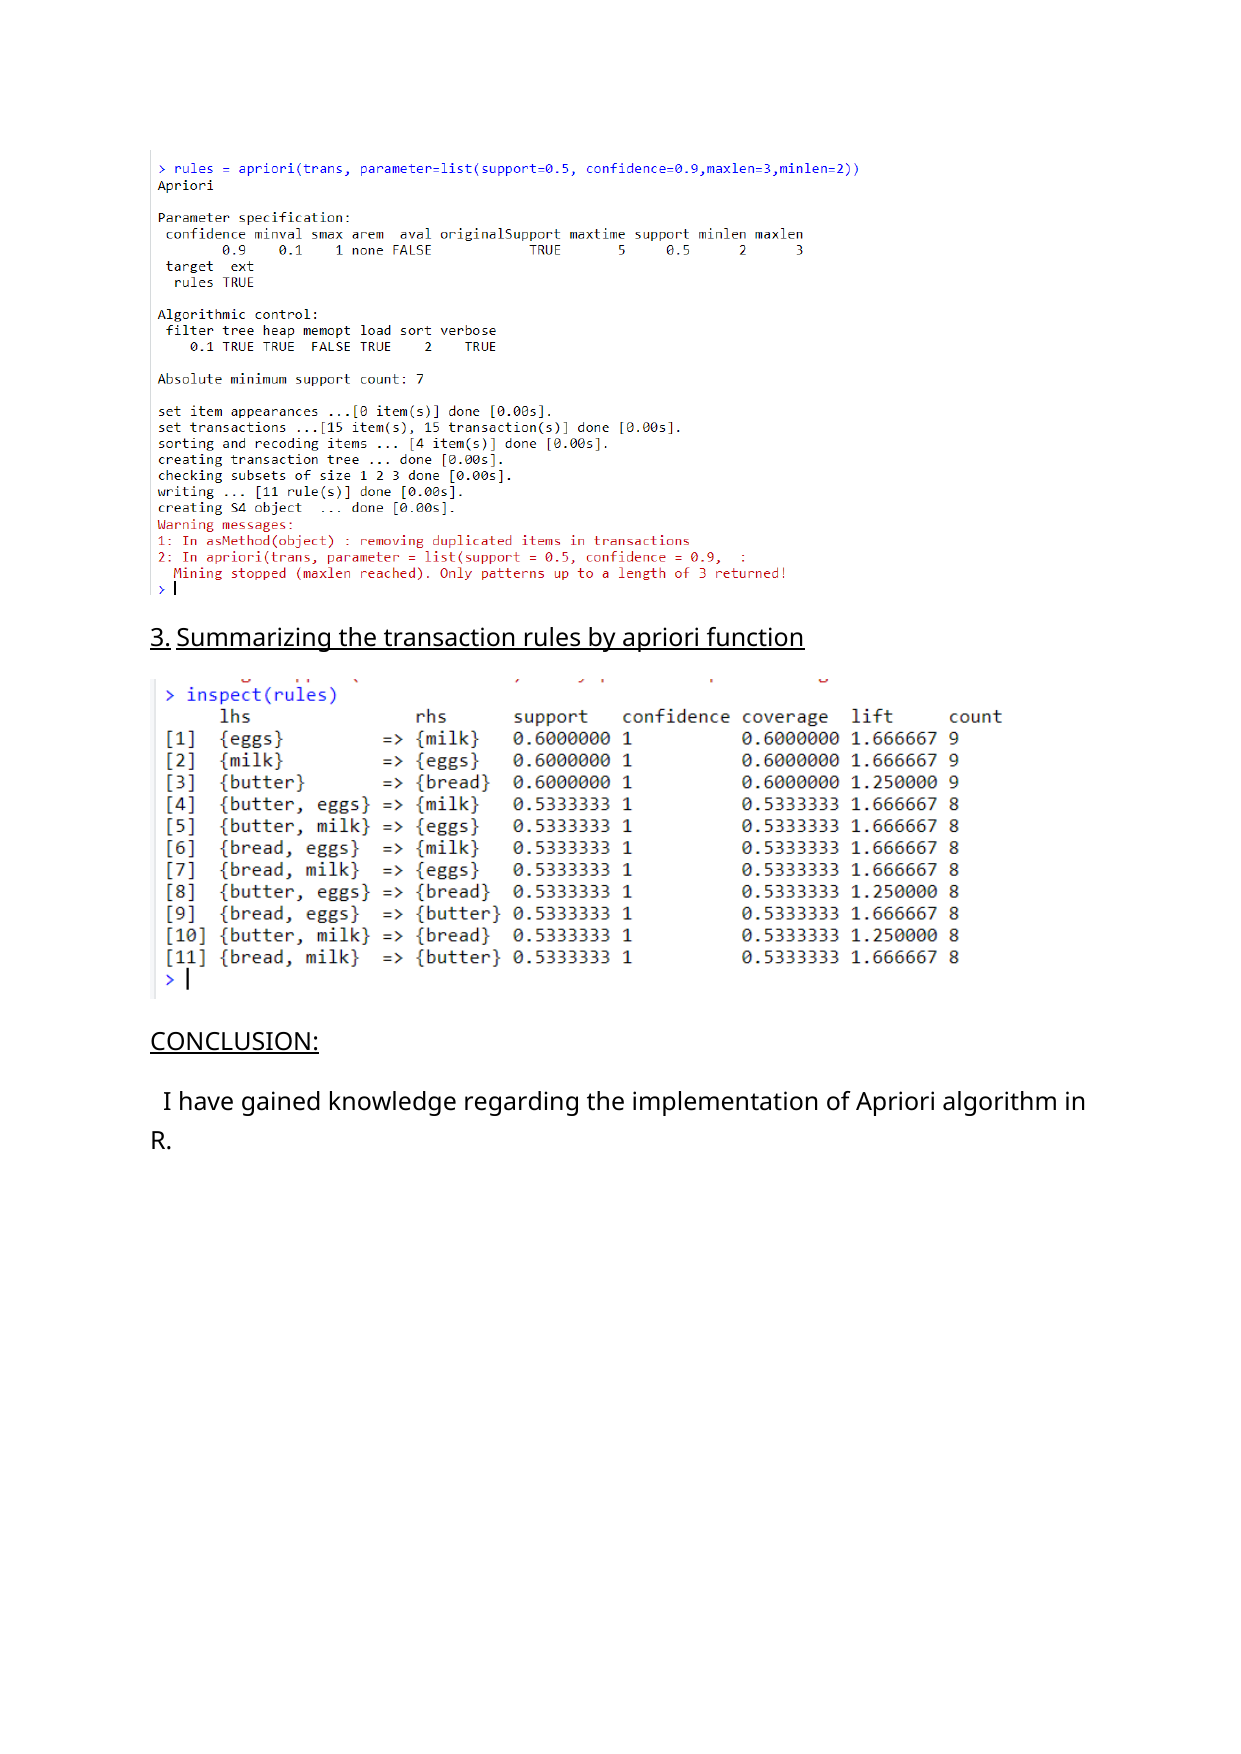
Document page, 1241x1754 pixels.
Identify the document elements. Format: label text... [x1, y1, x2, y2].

text 3. Summarizing the transaction rules by apriori function [150, 620, 1090, 654]
text I have gained knowledge regarding the implementation of Apriori algorithm in R. [150, 1083, 1090, 1157]
text CONCLUSION: [150, 1023, 1090, 1057]
picture [150, 679, 1091, 999]
picture [150, 150, 872, 595]
